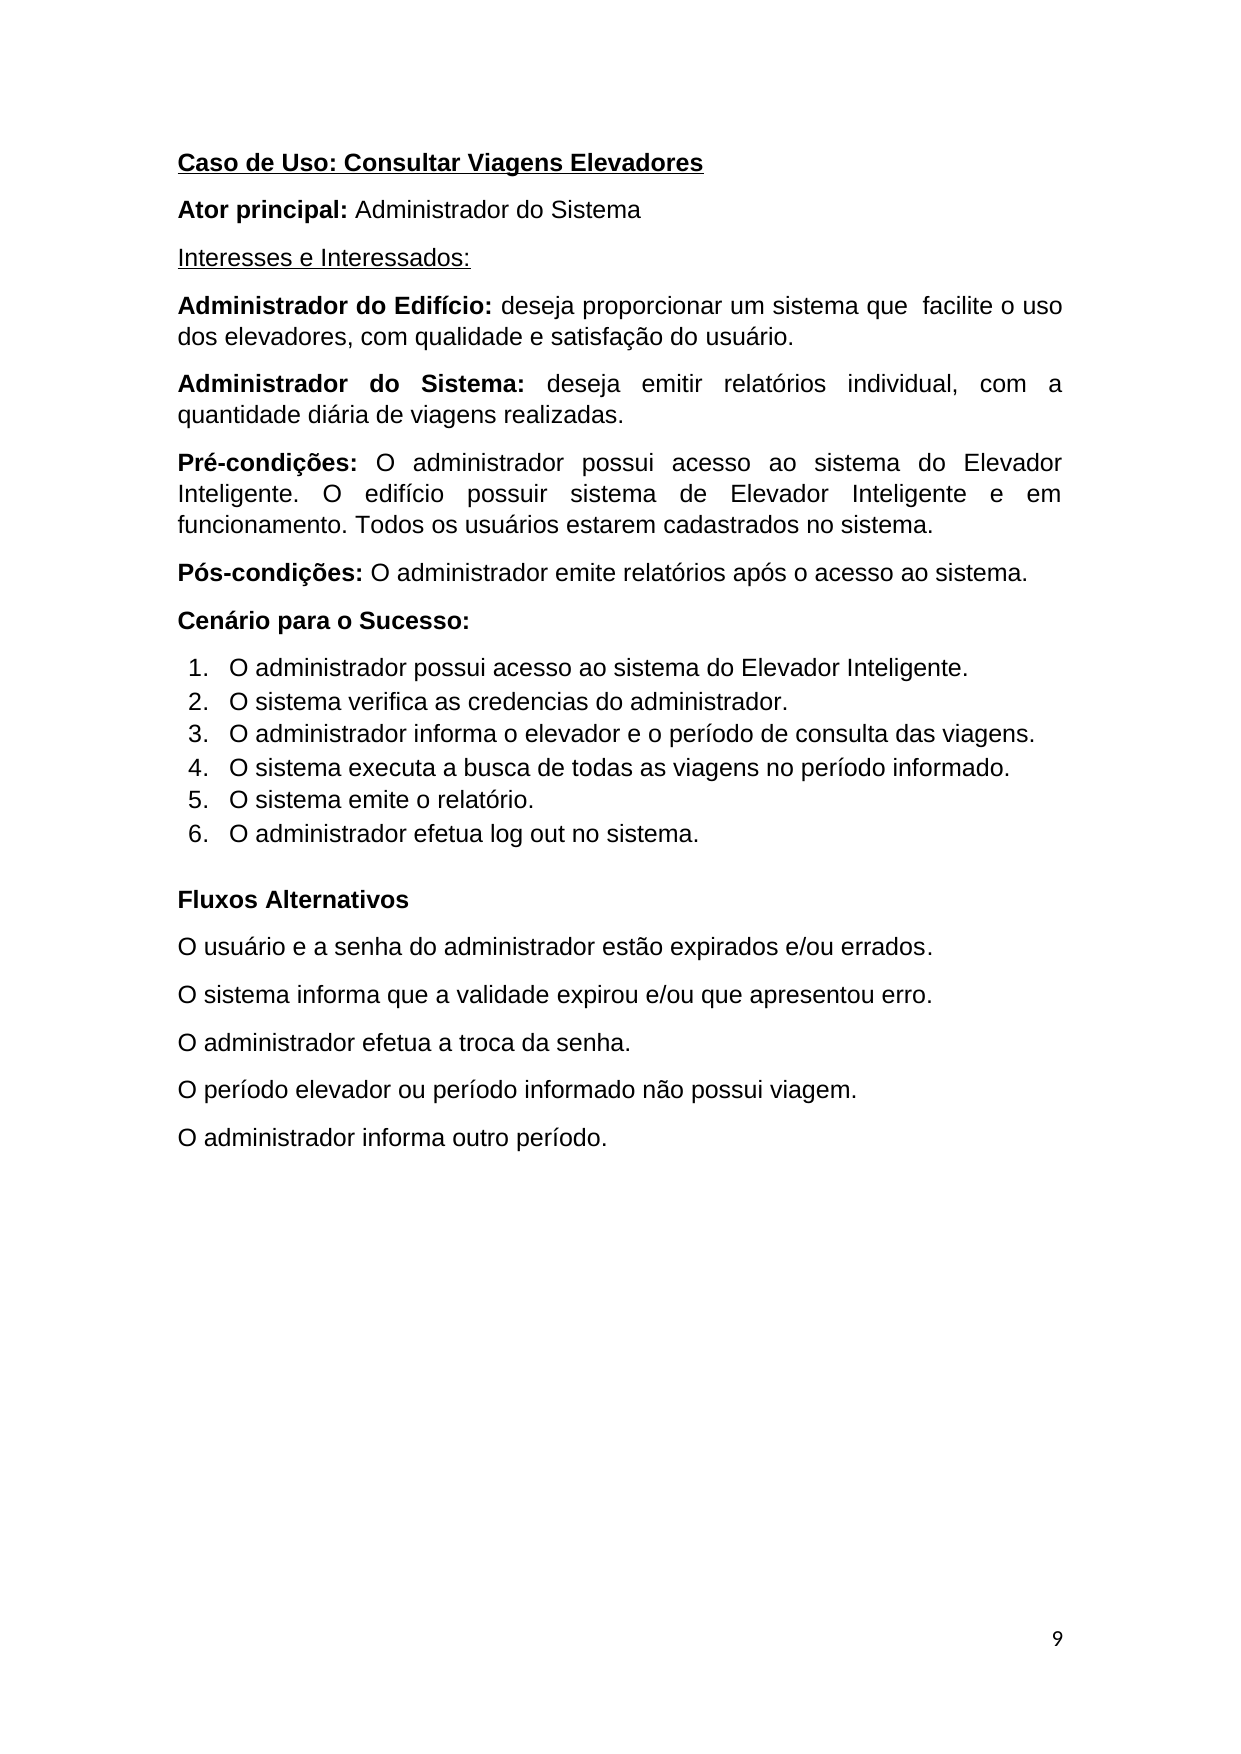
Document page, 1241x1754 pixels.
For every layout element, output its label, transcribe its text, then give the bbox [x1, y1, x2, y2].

list O administrador efetua log out no sistema. [188, 818, 1063, 847]
text Cenário para o Sucesso: [177, 606, 1063, 634]
list O administrador informa o elevador e o período de consulta das viagens. [188, 719, 1063, 748]
text Pré-condições: O administrador possui acesso ao sistema do Elevador Inteligente. O edifício possuir sistema de Elevador Inteligente e em funcionamento. Todos os usuários estarem cadastrados no sistema. [177, 448, 1063, 539]
text Administrador do Edifício: deseja proporcionar um sistema que facilite o uso dos elevadores, com qualidade e satisfação do usuário. [177, 291, 1063, 351]
list O sistema verifica as credencias do administrador. [188, 686, 1063, 715]
text Ator principal: Administrador do Sistema [177, 195, 1063, 224]
list O administrador possui acesso ao sistema do Elevador Inteligente. [188, 653, 1063, 682]
text Pós-condições: O administrador emite relatórios após o acesso ao sistema. [177, 558, 1063, 587]
text O administrador efetua a troca da senha. [177, 1028, 1063, 1056]
text Caso de Uso: Consultar Viagens Elevadores [177, 148, 1063, 176]
text O período elevador ou período informado não possui viagem. [177, 1075, 1063, 1104]
text O usuário e a senha do administrador estão expirados e/ou errados. [177, 932, 1063, 961]
text O sistema informa que a validade expirou e/ou que apresentou erro. [177, 980, 1063, 1009]
text Interesses e Interessados: [177, 243, 1063, 272]
text O administrador informa outro período. [177, 1123, 1063, 1152]
list O sistema emite o relatório. [188, 786, 1063, 814]
text Fluxos Alternativos [177, 884, 1063, 913]
text Administrador do Sistema: deseja emitir relatórios individual, com a quantidade diária de viagens realizadas. [177, 369, 1063, 429]
list O sistema executa a busca de todas as viagens no período informado. [188, 752, 1063, 781]
